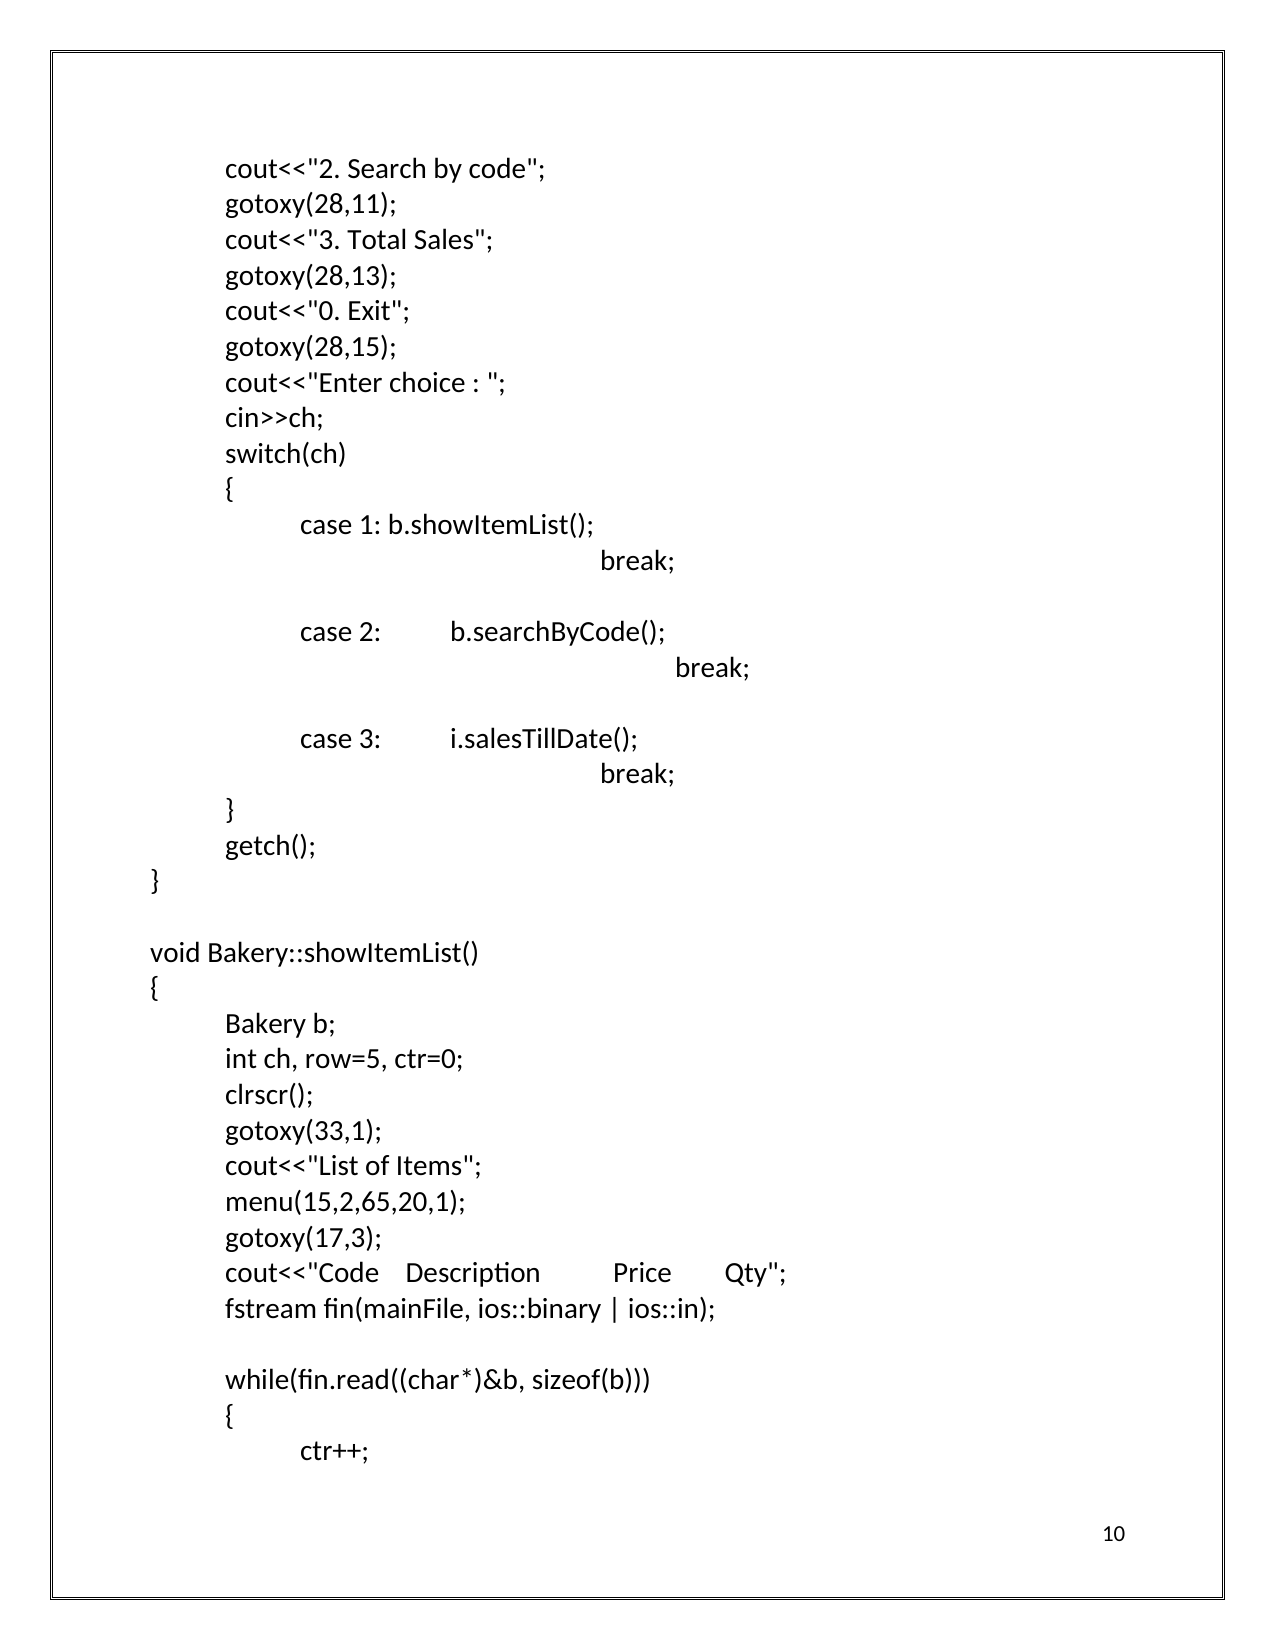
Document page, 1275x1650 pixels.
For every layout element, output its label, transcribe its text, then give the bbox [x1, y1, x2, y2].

text case 1: b.showItemList(); [150, 506, 1125, 542]
text menu(15,2,65,20,1); [150, 1183, 1125, 1219]
text break; [150, 756, 1125, 791]
text } [150, 862, 1125, 898]
text gotoxy(28,11); [150, 186, 1125, 221]
text void Bakery::showItemList() [150, 934, 1125, 969]
text getch(); [150, 827, 1125, 862]
text gotoxy(28,15); [150, 328, 1125, 364]
text cout<<"List of Items"; [150, 1147, 1125, 1183]
text case 3: i.salesTillDate(); [150, 720, 1125, 756]
text cout<<"0. Exit"; [150, 292, 1125, 328]
text cout<<"3. Total Sales"; [150, 221, 1125, 257]
text case 2: b.searchByCode(); [150, 613, 1125, 649]
text break; [150, 649, 1125, 684]
text gotoxy(28,13); [150, 257, 1125, 292]
text fstream fin(mainFile, ios::binary | ios::in); [150, 1290, 1125, 1326]
text Bakery b; [150, 1005, 1125, 1041]
text switch(ch) [150, 435, 1125, 471]
text clrscr(); [150, 1076, 1125, 1112]
text cout<<"Code Description Price Qty"; [150, 1254, 1125, 1290]
text { [150, 1397, 1125, 1432]
text cin>>ch; [150, 399, 1125, 435]
text gotoxy(17,3); [150, 1219, 1125, 1254]
text cout<<"2. Search by code"; [150, 150, 1125, 186]
text break; [150, 542, 1125, 577]
text { [150, 969, 1125, 1005]
text cout<<"Enter choice : "; [150, 364, 1125, 399]
text { [150, 471, 1125, 506]
text int ch, row=5, ctr=0; [150, 1041, 1125, 1076]
text ctr++; [150, 1432, 1125, 1468]
text } [150, 791, 1125, 827]
text while(fin.read((char*)&b, sizeof(b))) [150, 1361, 1125, 1397]
text gotoxy(33,1); [150, 1112, 1125, 1147]
